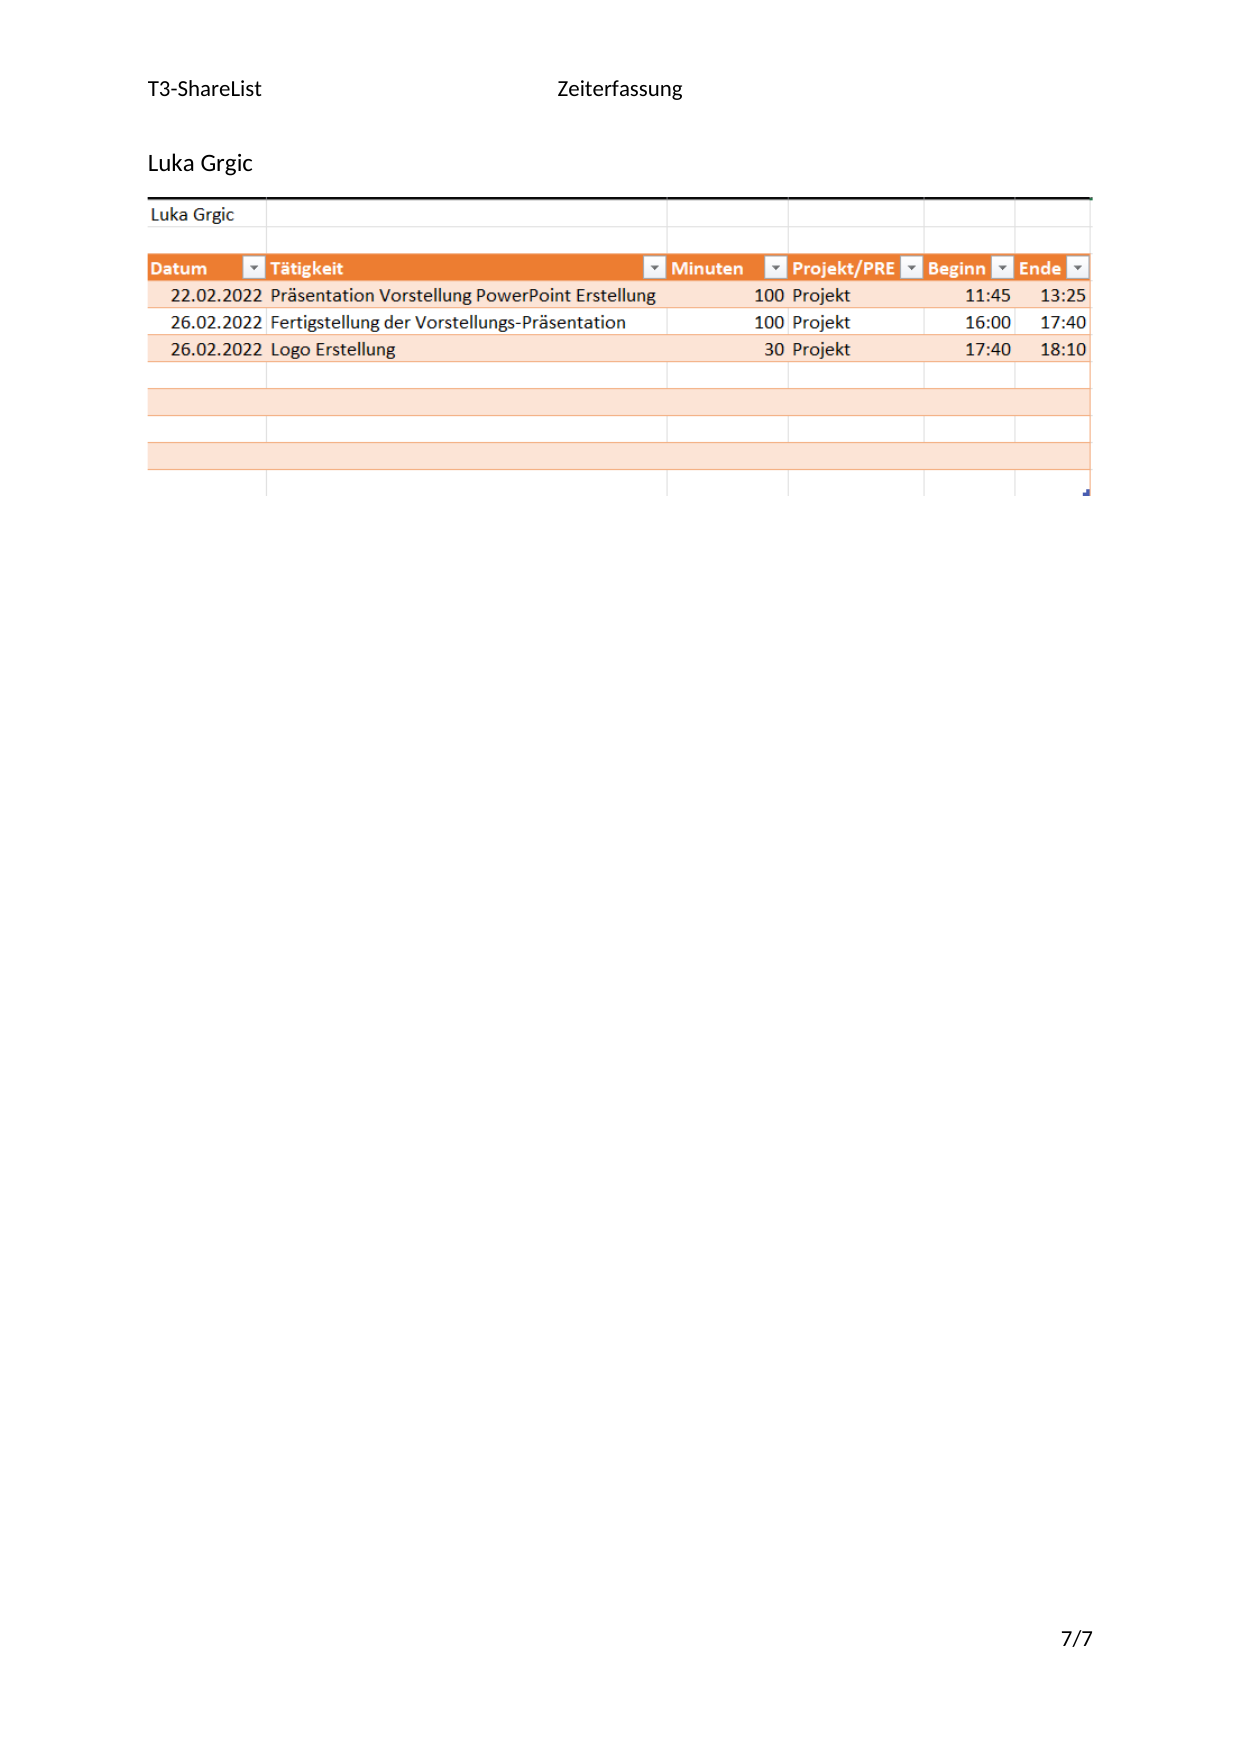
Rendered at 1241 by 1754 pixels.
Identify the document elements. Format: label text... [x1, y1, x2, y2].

picture [147, 197, 1093, 496]
text Luka Grgic [148, 148, 1093, 178]
